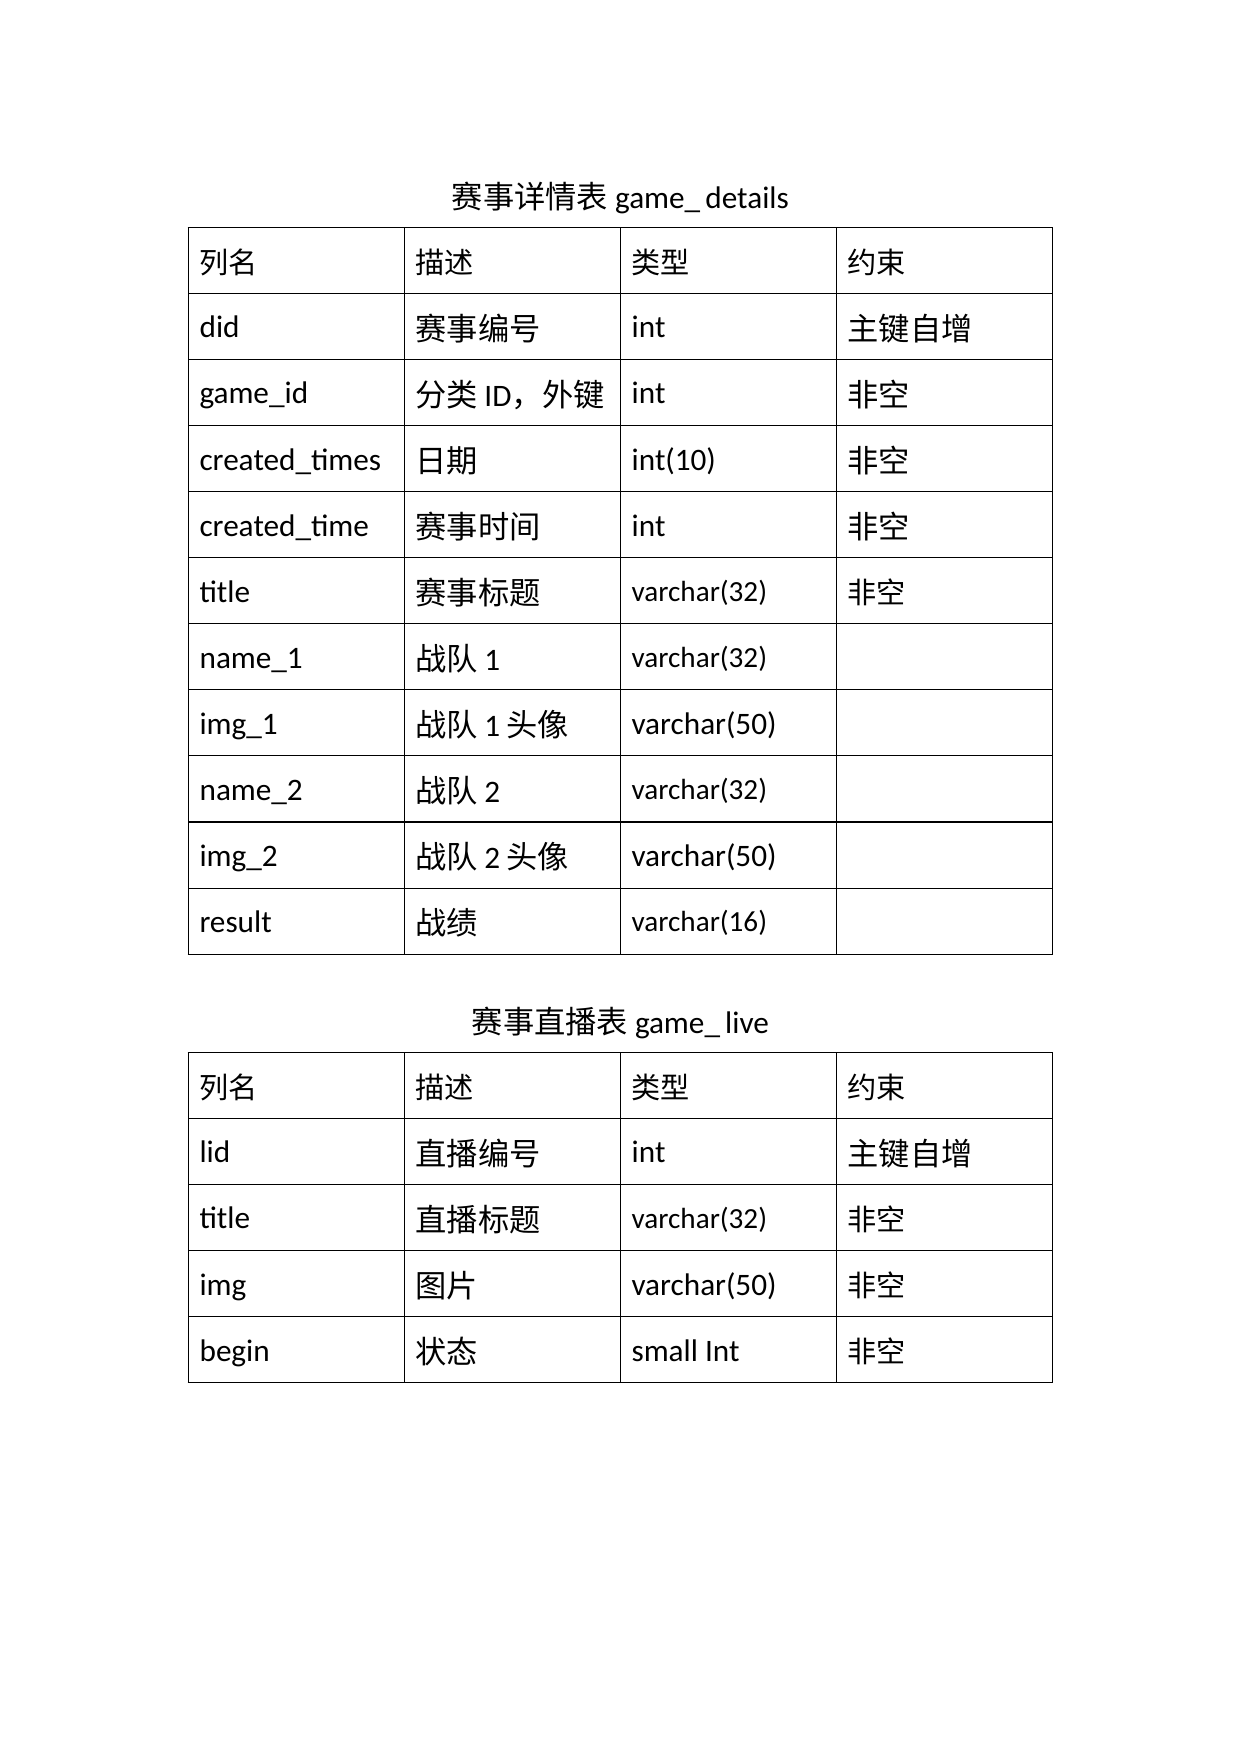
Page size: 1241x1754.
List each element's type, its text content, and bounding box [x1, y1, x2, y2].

table_cell 赛事标题 [405, 558, 620, 623]
table_cell game_id [189, 360, 404, 425]
table_header 约束 [837, 228, 1052, 293]
table_cell 日期 [405, 426, 620, 491]
table_cell 战绩 [405, 889, 620, 953]
table_cell img_2 [189, 823, 404, 887]
table_cell varchar(50) [621, 1251, 836, 1316]
table_cell 战队2 [405, 756, 620, 821]
table_cell int(10) [621, 426, 836, 491]
table_header 约束 [837, 1053, 1052, 1118]
table_cell 图片 [405, 1251, 620, 1316]
table_cell 分类ID，外键 [405, 360, 620, 425]
table_cell 主键自增 [837, 294, 1052, 359]
table_cell created_times [189, 426, 404, 491]
table_cell 非空 [837, 492, 1052, 557]
table_cell title [189, 558, 404, 623]
table_cell varchar(32) [621, 624, 836, 689]
table_cell 直播编号 [405, 1119, 620, 1184]
table_cell img_1 [189, 690, 404, 755]
table_cell name_2 [189, 756, 404, 821]
table_cell 非空 [837, 426, 1052, 491]
table_cell 非空 [837, 1317, 1052, 1382]
table_header 列名 [189, 1053, 404, 1118]
table_cell 战队1头像 [405, 690, 620, 755]
table_cell small Int [621, 1317, 836, 1382]
table_cell varchar(50) [621, 823, 836, 887]
text 赛事直播表 game_ live [187, 987, 1053, 1052]
table_cell int [621, 294, 836, 359]
table_cell 主键自增 [837, 1119, 1052, 1184]
table_cell 战队2头像 [405, 823, 620, 887]
table_cell 非空 [837, 1185, 1052, 1250]
table_cell title [189, 1185, 404, 1250]
table_cell varchar(16) [621, 889, 836, 953]
table_header 类型 [621, 1053, 836, 1118]
table_cell int [621, 1119, 836, 1184]
table_cell varchar(32) [621, 756, 836, 821]
table_cell img [189, 1251, 404, 1316]
table_cell 状态 [405, 1317, 620, 1382]
table_cell name_1 [189, 624, 404, 689]
table_header 描述 [405, 1053, 620, 1118]
table_cell int [621, 492, 836, 557]
table_cell [837, 756, 1052, 821]
table_cell varchar(50) [621, 690, 836, 755]
table_cell 赛事编号 [405, 294, 620, 359]
table_cell 非空 [837, 360, 1052, 425]
table_cell 非空 [837, 558, 1052, 623]
table_header 类型 [621, 228, 836, 293]
table_cell [837, 690, 1052, 755]
table_cell varchar(32) [621, 558, 836, 623]
table_cell [837, 624, 1052, 689]
table_header 列名 [189, 228, 404, 293]
table_cell lid [189, 1119, 404, 1184]
table_cell result [189, 889, 404, 953]
table_cell 直播标题 [405, 1185, 620, 1250]
table_cell did [189, 294, 404, 359]
table_cell varchar(32) [621, 1185, 836, 1250]
table_cell created_time [189, 492, 404, 557]
table_cell 战队1 [405, 624, 620, 689]
table_cell [837, 889, 1052, 953]
table_header 描述 [405, 228, 620, 293]
table_cell 非空 [837, 1251, 1052, 1316]
text 赛事详情表 game_ details [187, 162, 1053, 227]
table_cell 赛事时间 [405, 492, 620, 557]
table_cell [837, 823, 1052, 887]
table_cell int [621, 360, 836, 425]
table_cell begin [189, 1317, 404, 1382]
